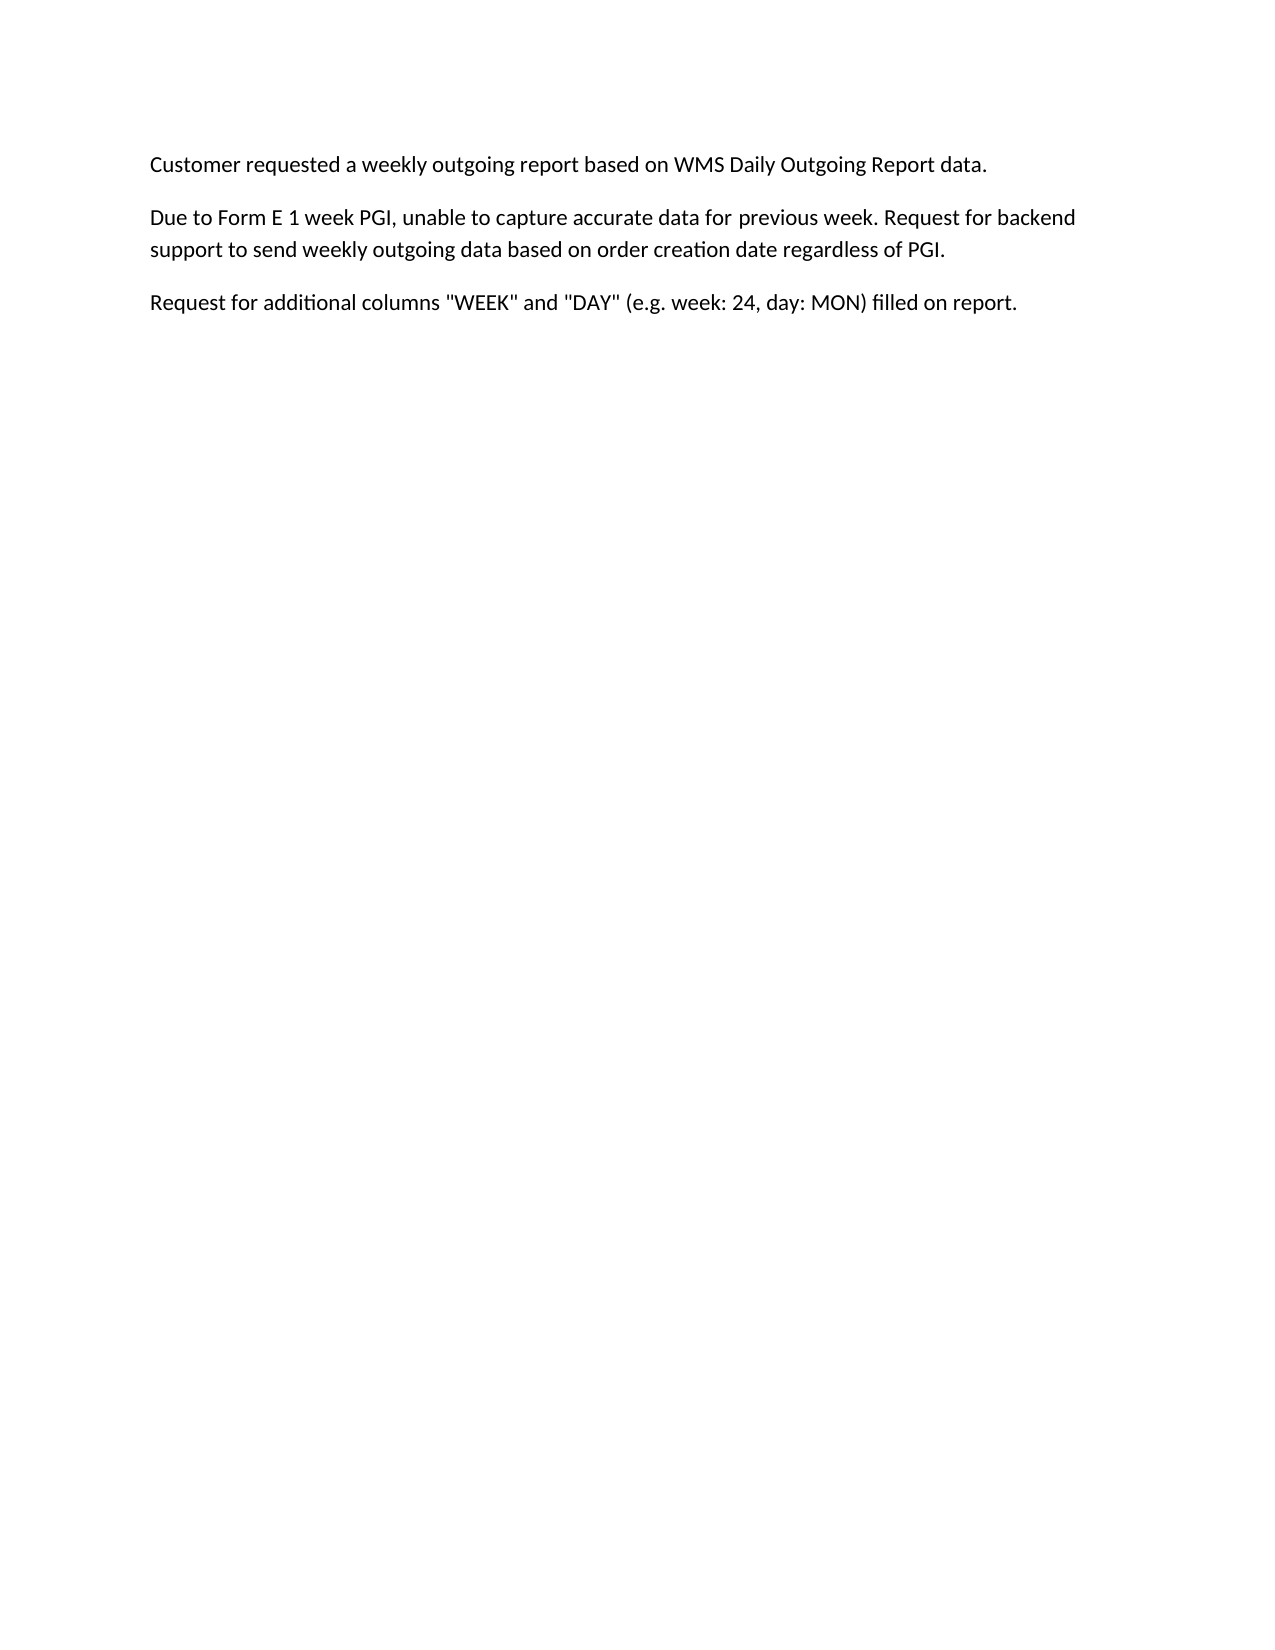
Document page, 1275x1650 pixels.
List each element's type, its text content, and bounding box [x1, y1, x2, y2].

text Customer requested a weekly outgoing report based on WMS Daily Outgoing Report data. [150, 150, 1125, 178]
text Due to Form E 1 week PGI, unable to capture accurate data for previous week. Request for backend support to send weekly outgoing data based on order creation date regardless of PGI. [150, 203, 1125, 263]
text Request for additional columns "WEEK" and "DAY" (e.g. week: 24, day: MON) filled on report. [150, 288, 1125, 316]
